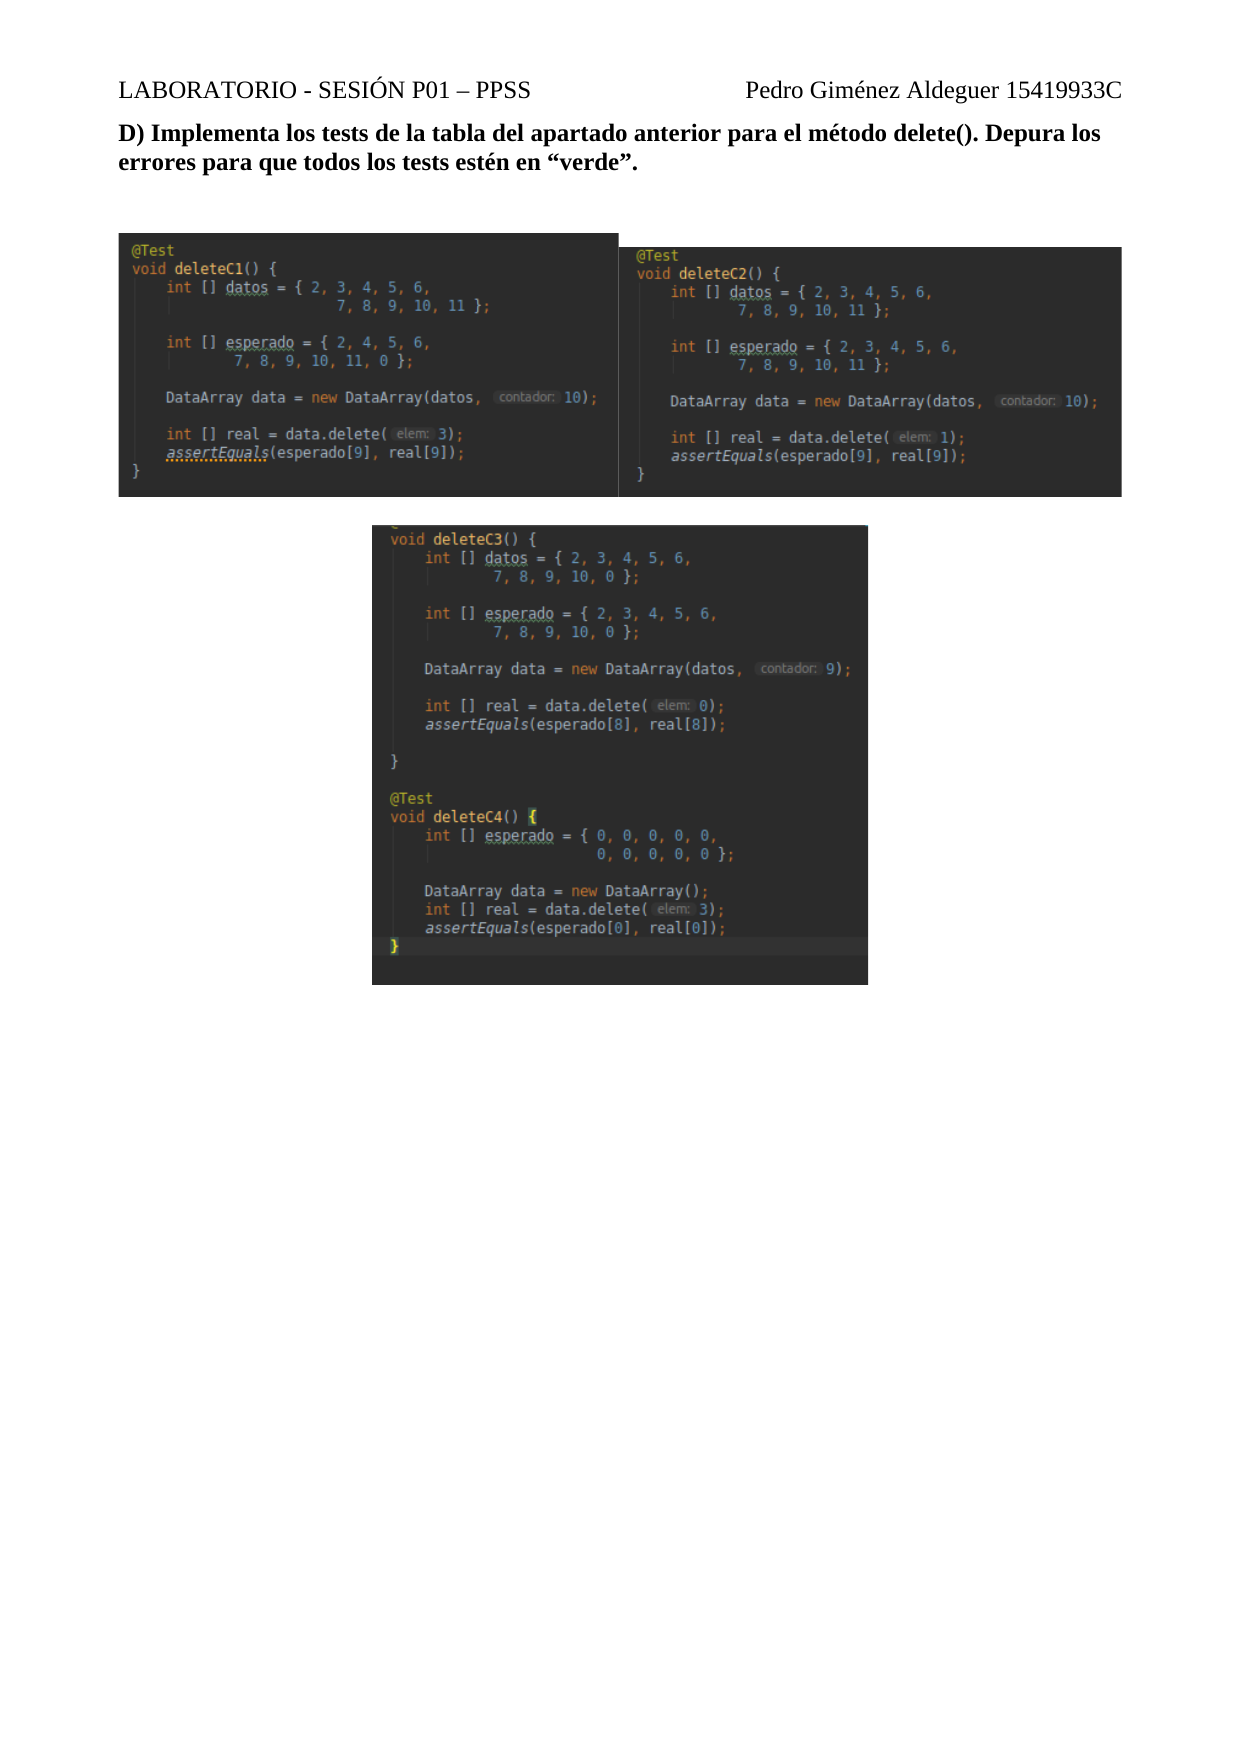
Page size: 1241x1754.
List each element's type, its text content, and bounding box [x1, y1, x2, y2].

text D) Implementa los tests de la tabla del apartado anterior para el método delete(). Depura los errores para que todos los tests estén en “verde”. [118, 118, 1122, 176]
picture [372, 525, 869, 985]
picture [118, 233, 1122, 497]
